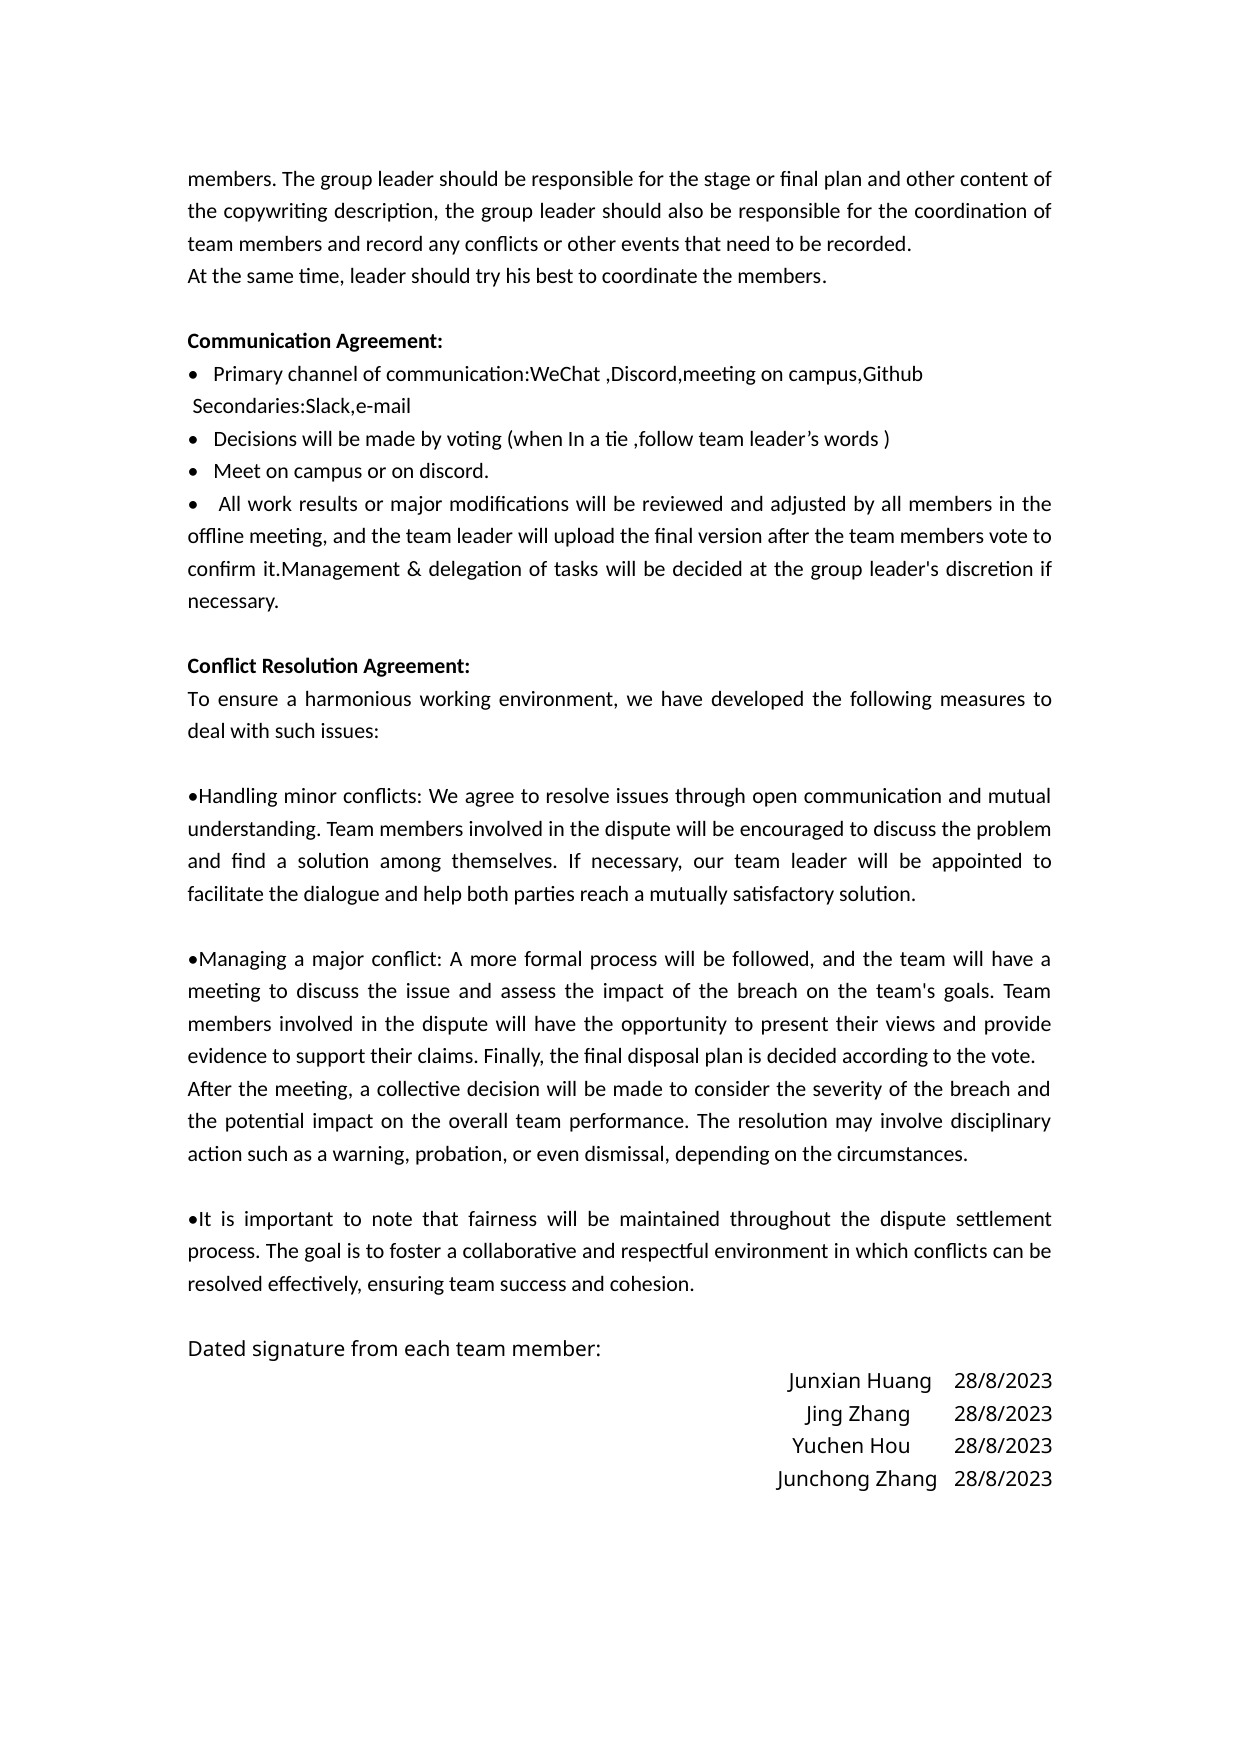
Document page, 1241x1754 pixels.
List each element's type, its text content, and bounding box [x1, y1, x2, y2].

text Conflict Resolution Agreement: [187, 649, 1053, 682]
text At the same time, leader should try his best to coordinate the members. [187, 259, 1053, 292]
text Junxian Huang 28/8/2023 [187, 1364, 1053, 1397]
text Junchong Zhang 28/8/2023 [187, 1462, 1053, 1494]
text • All work results or major modifications will be reviewed and adjusted by all members in the offline meeting, and the team leader will upload the final version after the team members vote to confirm it.Management & delegation of tasks will be decided at the group leader's discretion if necessary. [187, 487, 1053, 617]
text •Handling minor conflicts: We agree to resolve issues through open communication and mutual understanding. Team members involved in the dispute will be encouraged to discuss the problem and find a solution among themselves. If necessary, our team leader will be appointed to facilitate the dialogue and help both parties reach a mutually satisfactory solution. [187, 779, 1053, 909]
text To ensure a harmonious working environment, we have developed the following measures to deal with such issues: [187, 682, 1053, 747]
text •Managing a major conflict: A more formal process will be followed, and the team will have a meeting to discuss the issue and assess the impact of the breach on the team's goals. Team members involved in the dispute will have the opportunity to present their views and provide evidence to support their claims. Finally, the final disposal plan is decided according to the vote. [187, 942, 1053, 1072]
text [187, 162, 1053, 259]
text Communication Agreement: [187, 324, 1053, 357]
text • Meet on campus or on discord. [187, 454, 1053, 487]
text Yuchen Hou 28/8/2023 [187, 1429, 1053, 1462]
text • Decisions will be made by voting (when In a tie ,follow team leader’s words ) [187, 422, 1053, 454]
text After the meeting, a collective decision will be made to consider the severity of the breach and the potential impact on the overall team performance. The resolution may involve disciplinary action such as a warning, probation, or even dismissal, depending on the circumstances. [187, 1072, 1053, 1169]
text Dated signature from each team member: [187, 1332, 1053, 1364]
text • Primary channel of communication:WeChat ,Discord,meeting on campus,Github [187, 357, 1053, 389]
text Jing Zhang 28/8/2023 [187, 1397, 1053, 1429]
text Secondaries:Slack,e-mail [187, 389, 1053, 422]
text •It is important to note that fairness will be maintained throughout the dispute settlement process. The goal is to foster a collaborative and respectful environment in which conflicts can be resolved effectively, ensuring team success and cohesion. [187, 1202, 1053, 1299]
